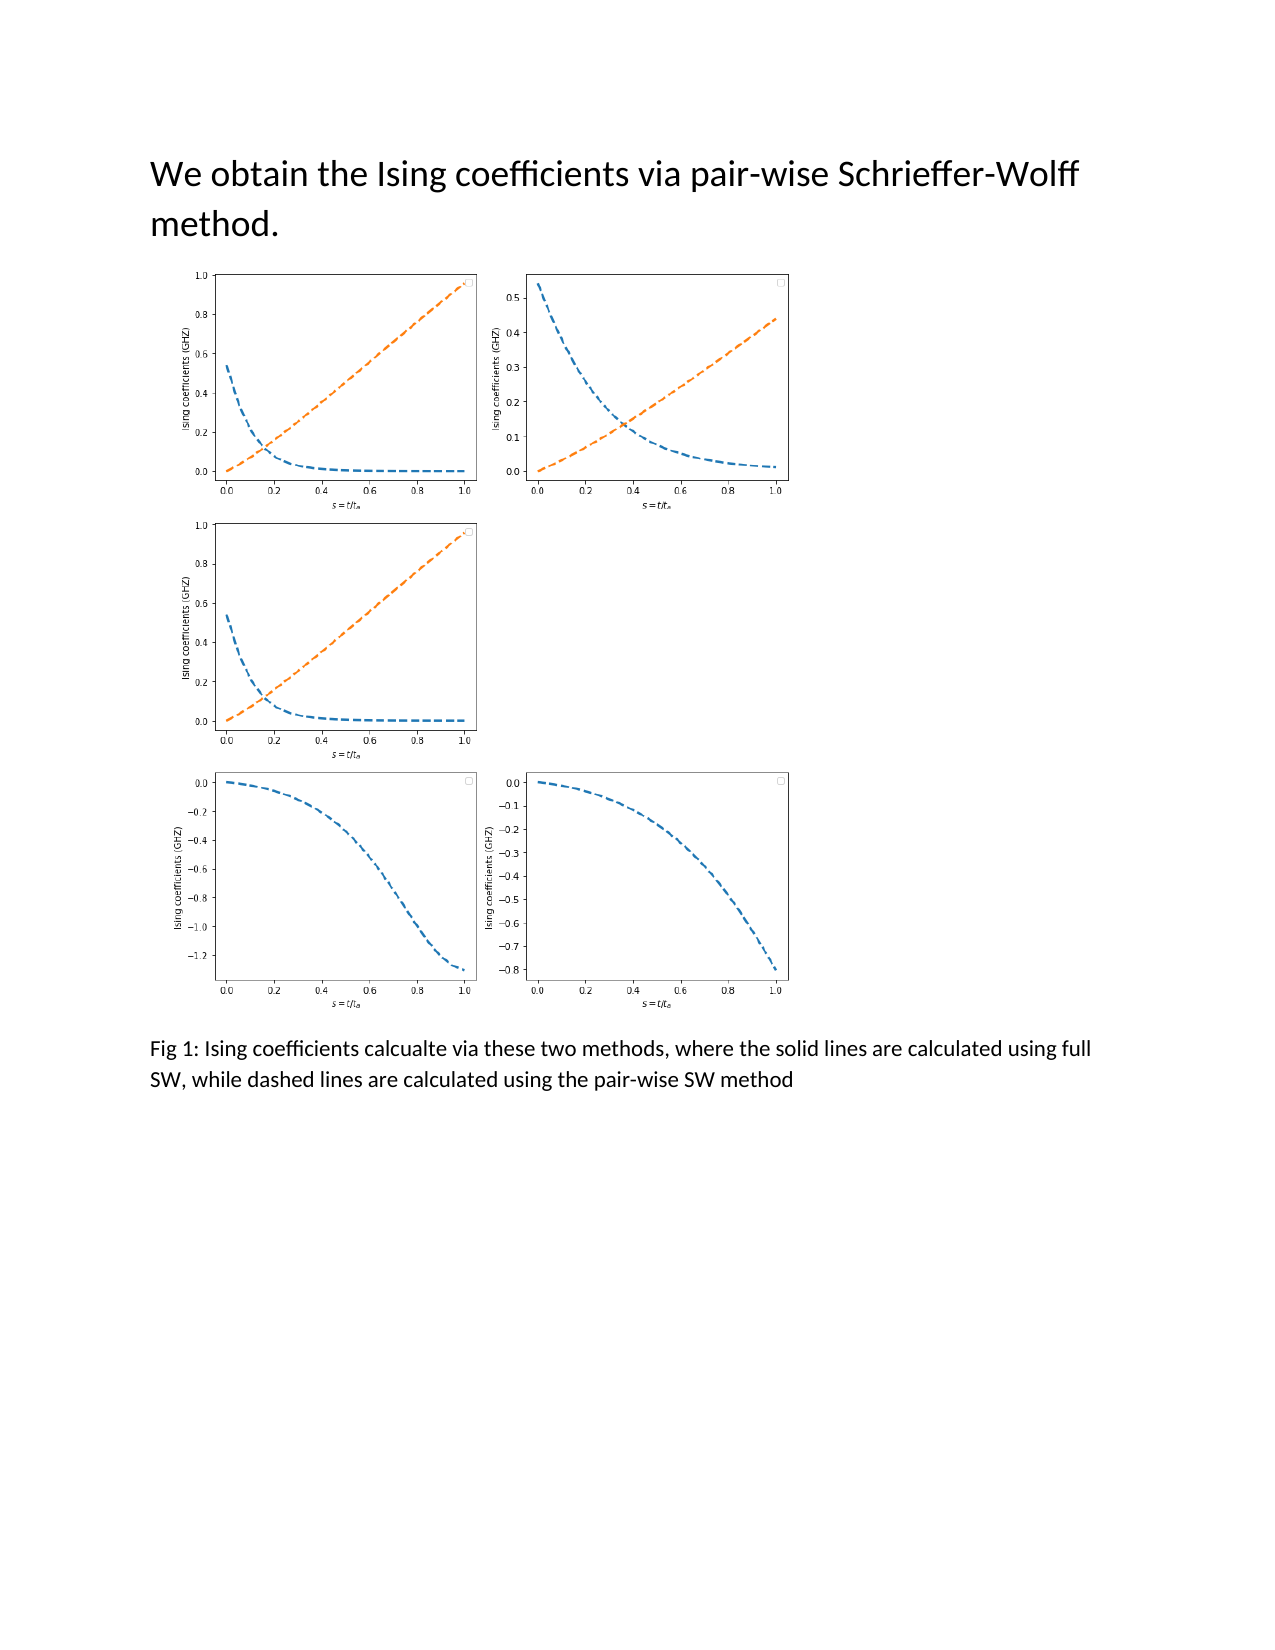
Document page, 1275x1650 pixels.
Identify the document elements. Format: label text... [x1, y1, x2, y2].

text Fig 1: Ising coefficients calcualte via these two methods, where the solid lines are calculated using full SW, while dashed lines are calculated using the pair-wise SW method [150, 1034, 1125, 1093]
text We obtain the Ising coefficients via pair-wise Schrieffer-Wolff method. [150, 150, 1125, 245]
